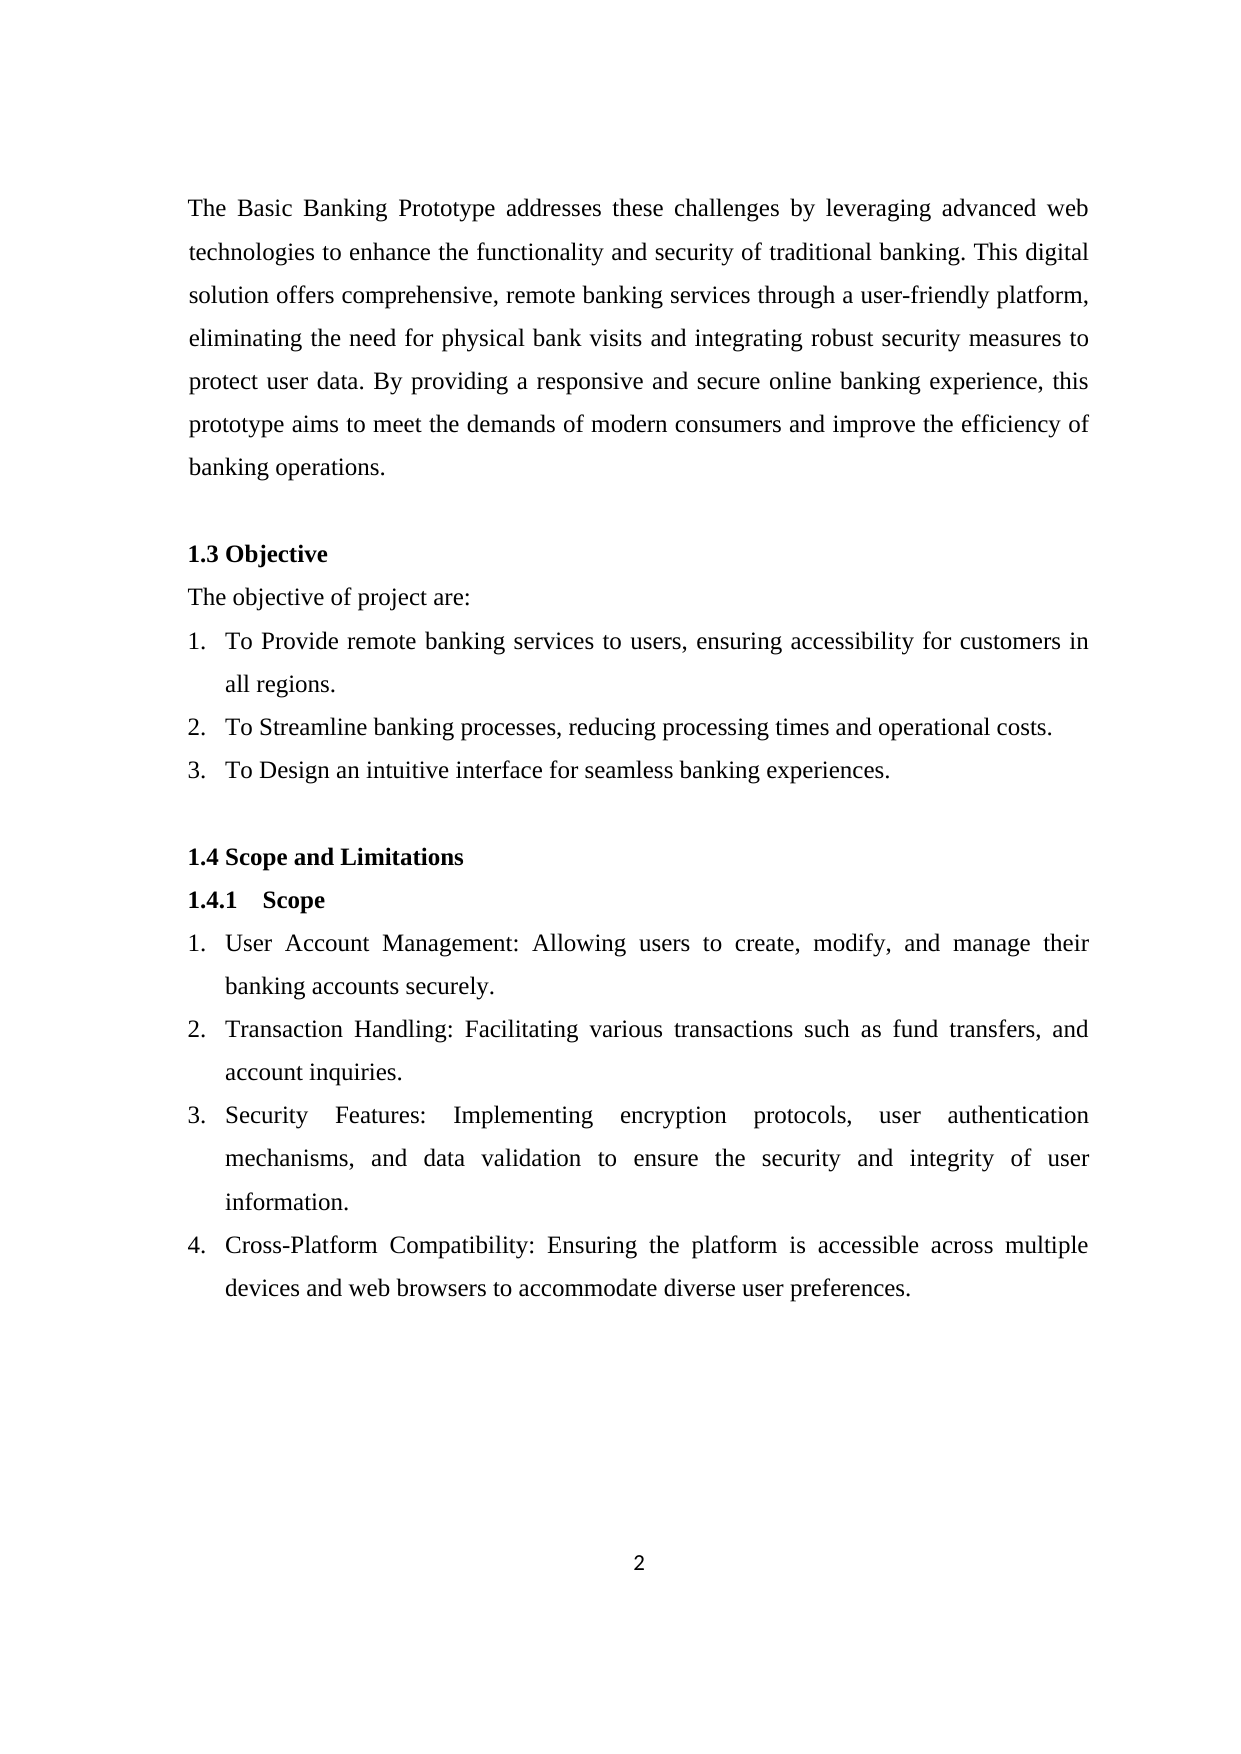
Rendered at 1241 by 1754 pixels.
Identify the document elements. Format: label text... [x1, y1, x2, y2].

list Scope and Limitations [187, 842, 1090, 870]
list To Design an intuitive interface for seamless banking experiences. [187, 755, 1090, 784]
list To Provide remote banking services to users, ensuring accessibility for customers in all regions. [187, 626, 1090, 698]
list Scope [187, 885, 1090, 913]
text The Basic Banking Prototype addresses these challenges by leveraging advanced web technologies to enhance the functionality and security of traditional banking. This digital solution offers comprehensive, remote banking services through a user-friendly platform, eliminating the need for physical bank visits and integrating robust security measures to protect user data. By providing a responsive and secure online banking experience, this prototype aims to meet the demands of modern consumers and improve the efficiency of banking operations. [187, 193, 1090, 481]
text The objective of project are: [187, 582, 1090, 611]
list To Streamline banking processes, reducing processing times and operational costs. [187, 712, 1090, 741]
list Security Features: Implementing encryption protocols, user authentication mechanisms, and data validation to ensure the security and integrity of user information. [187, 1100, 1090, 1215]
list Transaction Handling: Facilitating various transactions such as fund transfers, and account inquiries. [187, 1014, 1090, 1086]
list User Account Management: Allowing users to create, modify, and manage their banking accounts securely. [187, 928, 1090, 1000]
list Objective [187, 539, 1090, 568]
list Cross-Platform Compatibility: Ensuring the platform is accessible across multiple devices and web browsers to accommodate diverse user preferences. [187, 1230, 1090, 1302]
